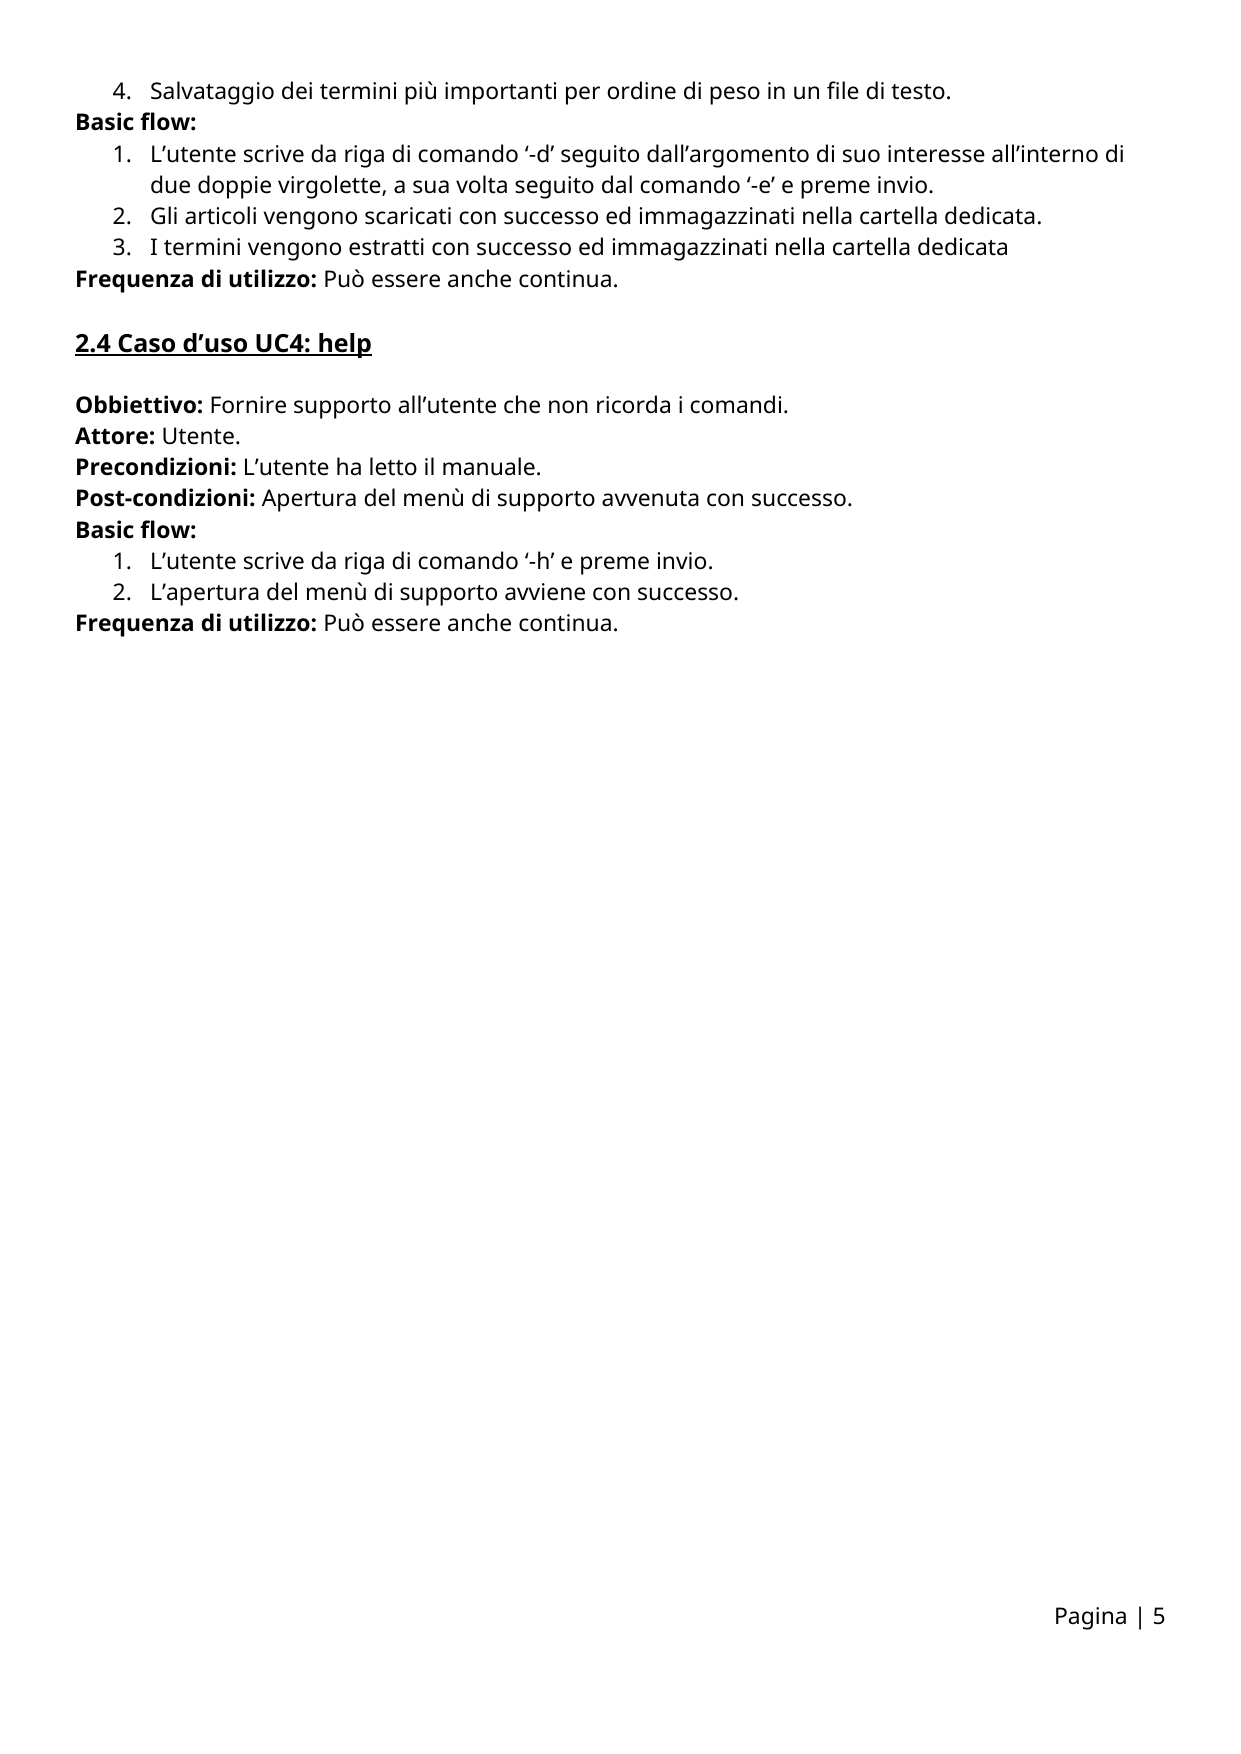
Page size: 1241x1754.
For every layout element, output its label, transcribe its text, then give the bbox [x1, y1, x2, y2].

text 2.4 Caso d’uso UC4: help [75, 325, 1165, 359]
list I termini vengono estratti con successo ed immagazzinati nella cartella dedicata [112, 231, 1165, 262]
list L’utente scrive da riga di comando ‘-d’ seguito dall’argomento di suo interesse all’interno di due doppie virgolette, a sua volta seguito dal comando ‘-e’ e preme invio. [112, 137, 1165, 200]
list L’apertura del menù di supporto avviene con successo. [112, 576, 1165, 607]
list L’utente scrive da riga di comando ‘-h’ e preme invio. [112, 545, 1165, 576]
text Post-condizioni: Apertura del menù di supporto avvenuta con successo. [75, 482, 1165, 514]
text Precondizioni: L’utente ha letto il manuale. [75, 451, 1165, 482]
text Basic flow: [75, 514, 1165, 545]
text Obbiettivo: Fornire supporto all’utente che non ricorda i comandi. [75, 389, 1165, 420]
list Gli articoli vengono scaricati con successo ed immagazzinati nella cartella dedicata. [112, 200, 1165, 231]
text Attore: Utente. [75, 420, 1165, 451]
list Salvataggio dei termini più importanti per ordine di peso in un file di testo. [112, 75, 1165, 106]
text Basic flow: [75, 106, 1165, 137]
text Frequenza di utilizzo: Può essere anche continua. [75, 607, 1165, 639]
text Frequenza di utilizzo: Può essere anche continua. [75, 262, 1165, 294]
